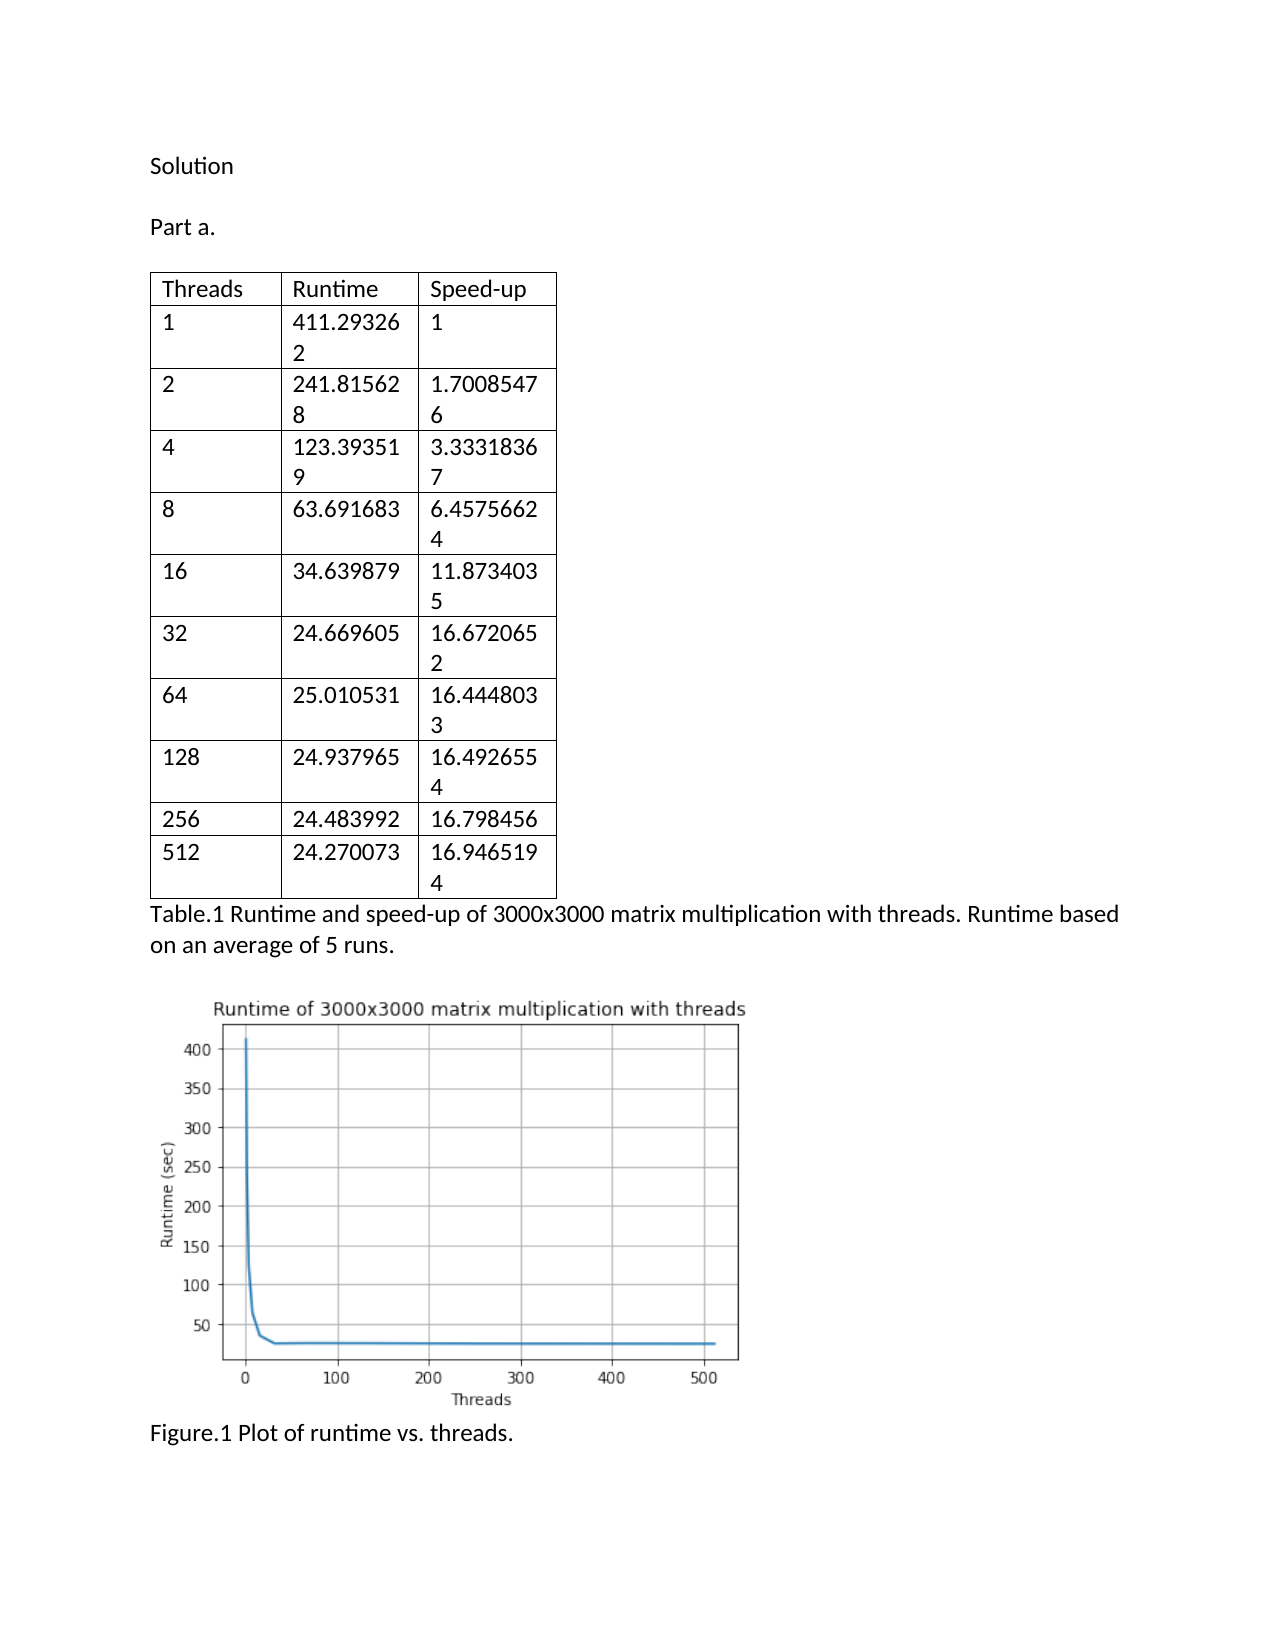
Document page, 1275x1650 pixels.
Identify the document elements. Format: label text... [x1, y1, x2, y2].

table_cell 1 [419, 306, 556, 367]
table_cell 8 [151, 493, 281, 554]
table_cell 24.937965 [282, 741, 418, 802]
table_cell 123.393519 [282, 431, 418, 492]
table_cell 11.8734035 [419, 555, 556, 616]
table_cell 16.4926554 [419, 741, 556, 802]
table_cell 1.70085476 [419, 369, 556, 429]
table_cell 24.483992 [282, 803, 418, 835]
table_cell 256 [151, 803, 281, 835]
table_cell 4 [151, 431, 281, 492]
table_cell 128 [151, 741, 281, 802]
table_cell 1 [151, 306, 281, 367]
table_cell 16.4448033 [419, 679, 556, 740]
table_cell 411.293262 [282, 306, 418, 367]
table_cell 63.691683 [282, 493, 418, 554]
table_cell 6.45756624 [419, 493, 556, 554]
table_cell 16.6720652 [419, 617, 556, 678]
text Solution [150, 150, 1125, 181]
table_header Runtime [282, 273, 418, 305]
table_cell 512 [151, 836, 281, 897]
table_cell 24.669605 [282, 617, 418, 678]
table_cell 16.9465194 [419, 836, 556, 897]
table_cell 34.639879 [282, 555, 418, 616]
table_header Speed-up [419, 273, 556, 305]
table_cell 64 [151, 679, 281, 740]
text Part a. [150, 211, 1125, 242]
table_cell 16.798456 [419, 803, 556, 835]
table_cell 24.270073 [282, 836, 418, 897]
table_cell 2 [151, 369, 281, 429]
text Table.1 Runtime and speed-up of 3000x3000 matrix multiplication with threads. Runtime based on an average of 5 runs. [150, 898, 1125, 959]
table_cell 3.33318367 [419, 431, 556, 492]
text Figure.1 Plot of runtime vs. threads. [150, 1417, 1125, 1448]
picture [150, 990, 758, 1418]
table_cell 241.815628 [282, 369, 418, 429]
table_header Threads [151, 273, 281, 305]
table_cell 25.010531 [282, 679, 418, 740]
table_cell 32 [151, 617, 281, 678]
table_cell 16 [151, 555, 281, 616]
